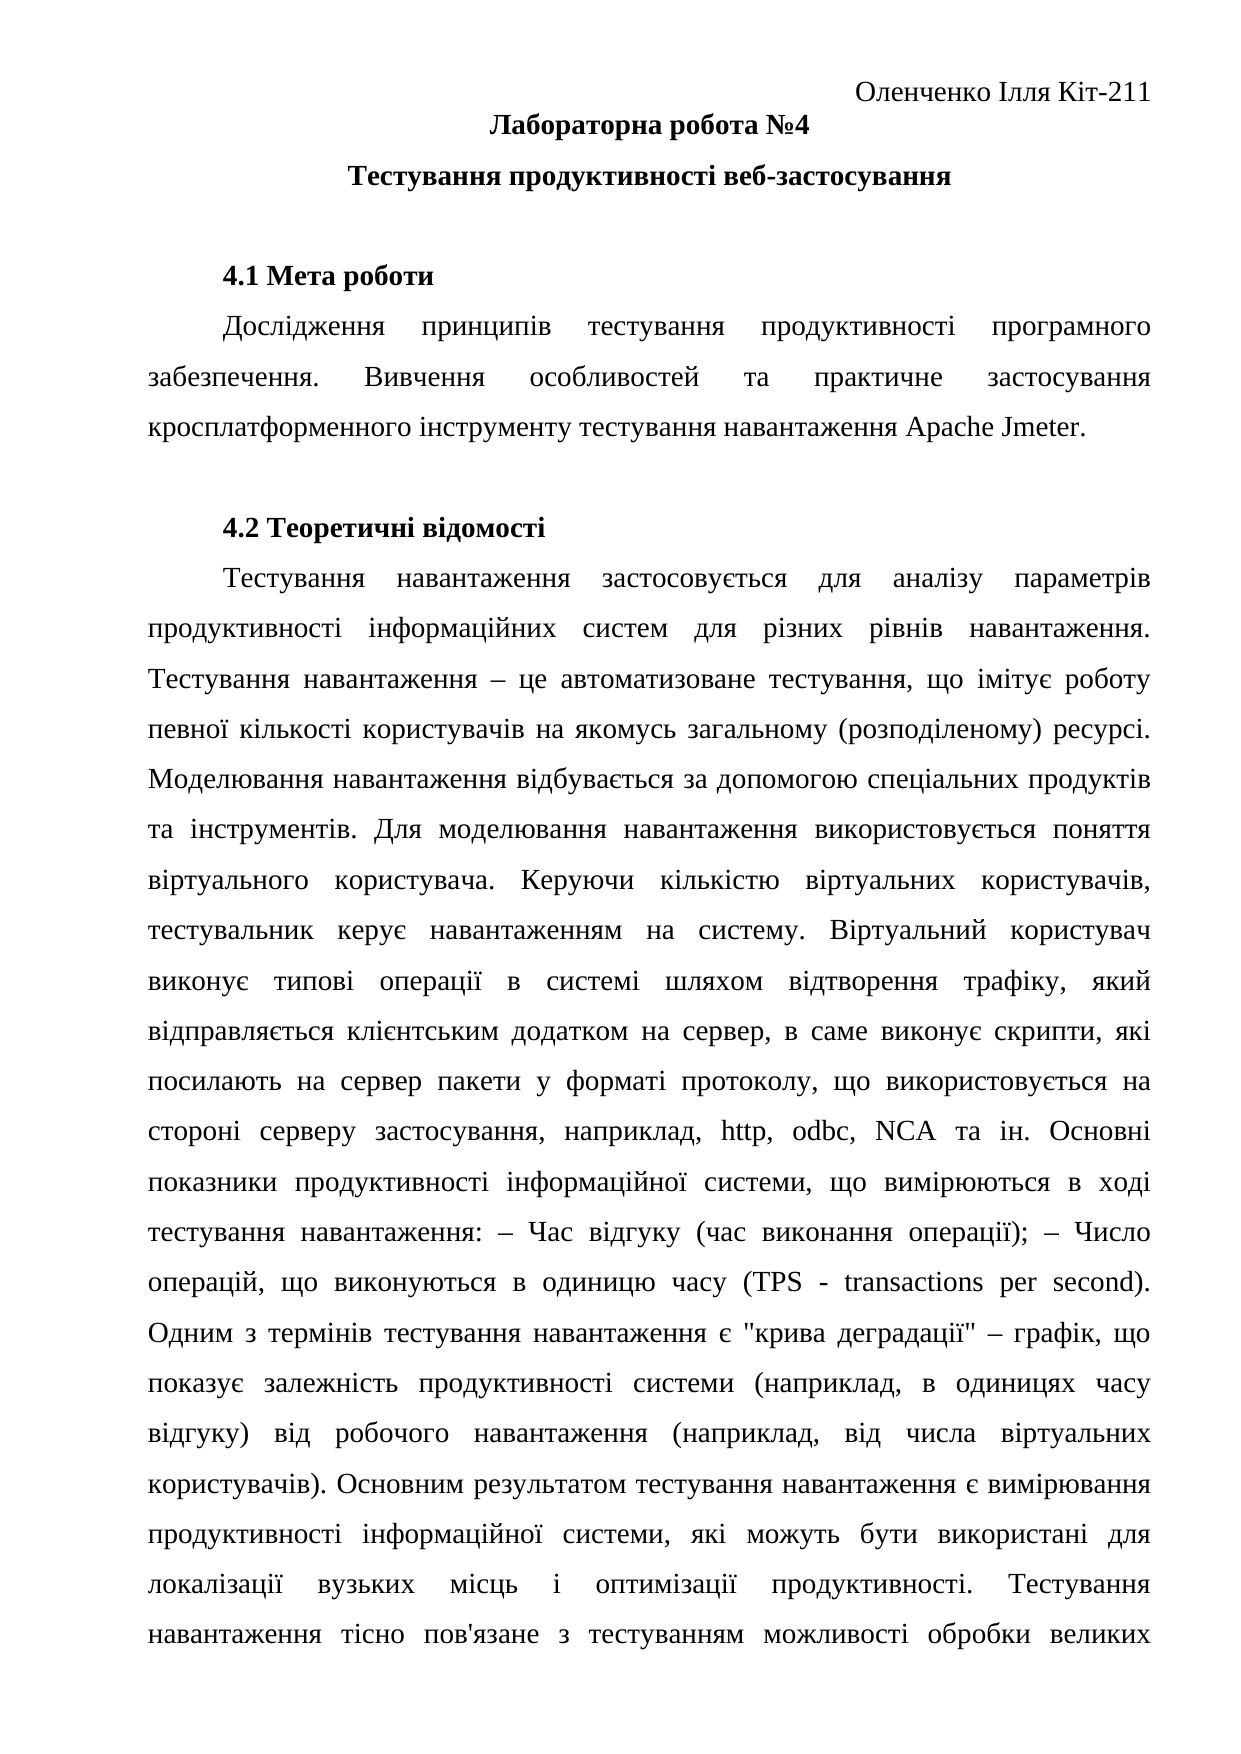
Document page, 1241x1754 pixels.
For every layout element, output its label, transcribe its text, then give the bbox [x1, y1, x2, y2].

text Лабораторна робота №4 [148, 107, 1152, 141]
text Дослідження принципів тестування продуктивності програмного забезпечення. Вивчення особливостей та практичне застосування кросплатформенного інструменту тестування навантаження Apache Jmeter. [148, 308, 1152, 443]
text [148, 560, 1152, 1650]
text 4.1 Мета роботи [148, 258, 1152, 292]
text Тестування продуктивності веб-застосування [148, 158, 1152, 191]
text 4.2 Теоретичні відомості [148, 510, 1152, 543]
